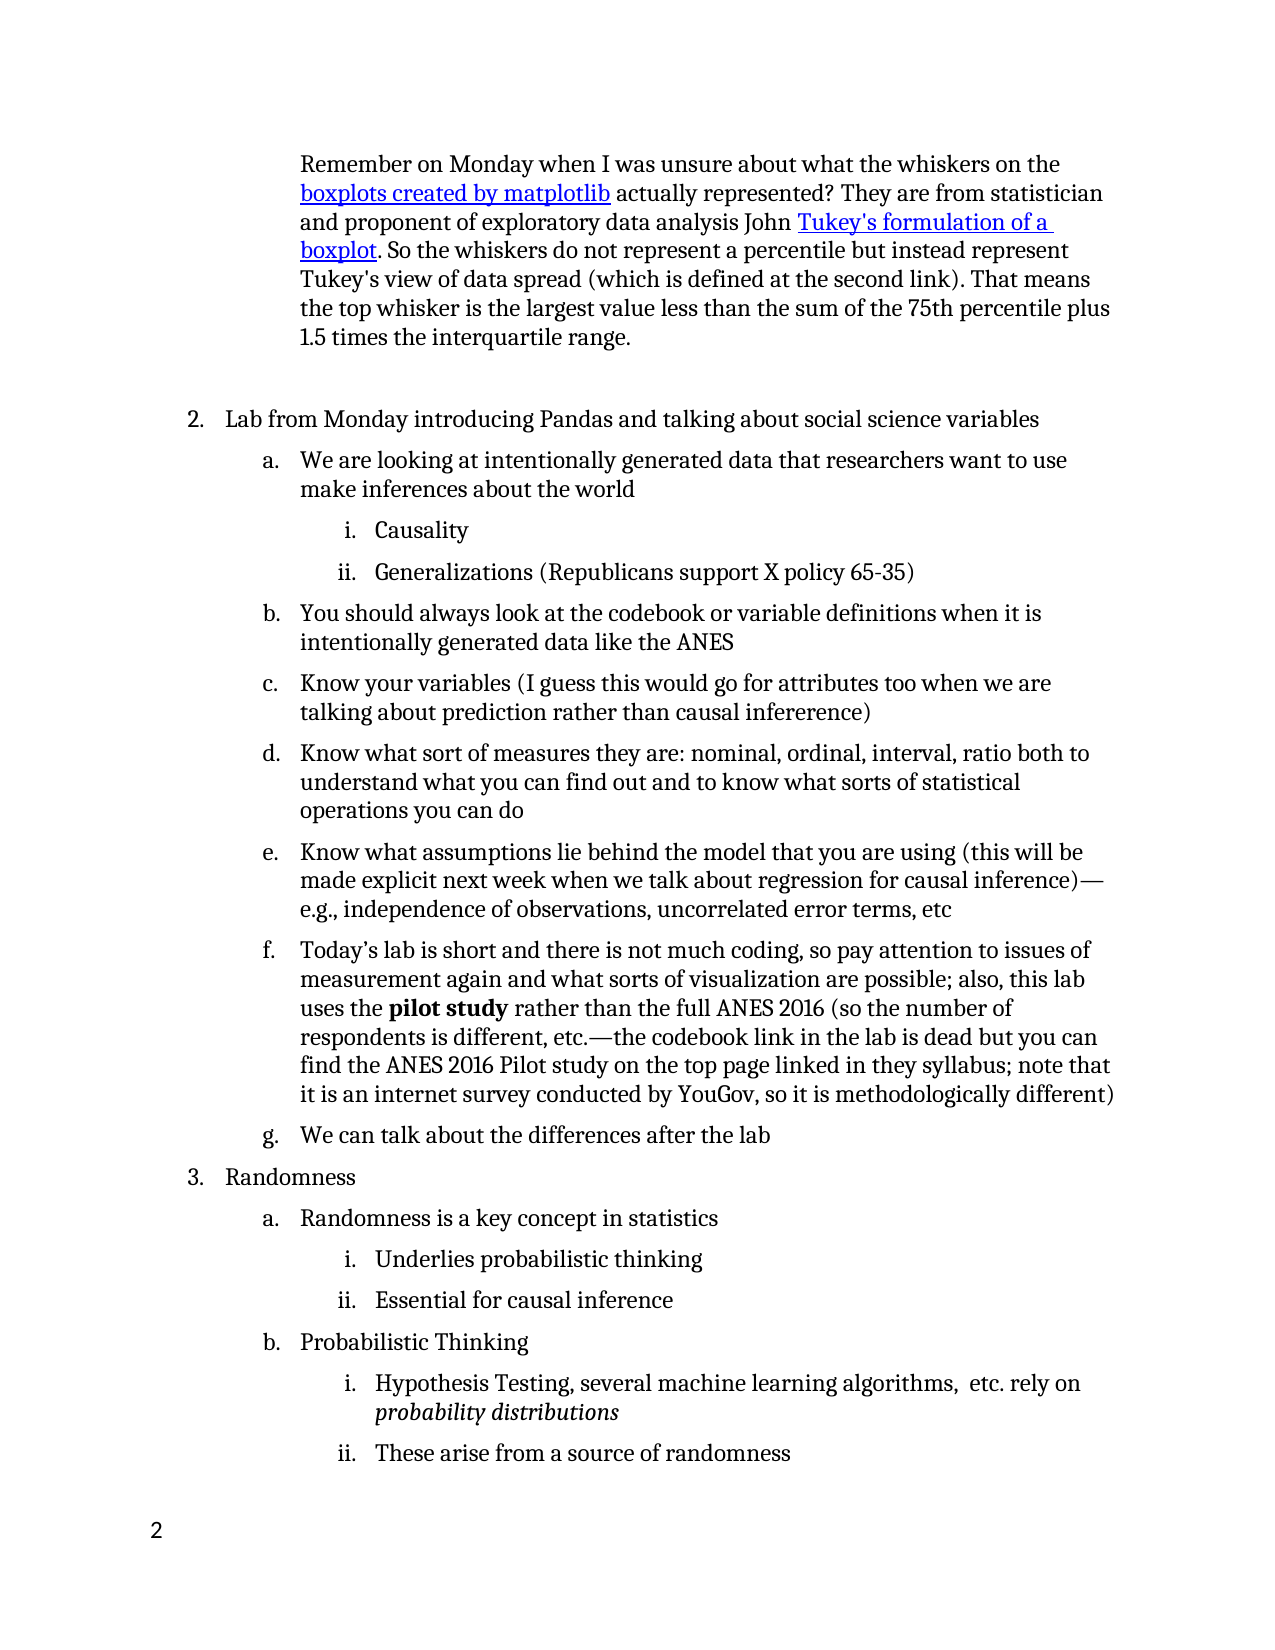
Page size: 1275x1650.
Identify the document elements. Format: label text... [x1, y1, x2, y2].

list Know what sort of measures they are: nominal, ordinal, interval, ratio both to understand what you can find out and to know what sorts of statistical operations you can do [262, 739, 1125, 825]
list Underlies probabilistic thinking [356, 1245, 1125, 1274]
list These arise from a source of randomness [356, 1439, 1125, 1467]
list Causality [356, 516, 1125, 545]
list We are looking at intentionally generated data that researchers want to use make inferences about the world [262, 446, 1125, 504]
list Lab from Monday introducing Pandas and talking about social science variables [187, 405, 1125, 434]
list Essential for causal inference [356, 1286, 1125, 1315]
list Today’s lab is short and there is not much coding, so pay attention to issues of measurement again and what sorts of visualization are possible; also, this lab uses the pilot study rather than the full ANES 2016 (so the number of respondents is different, etc.—the codebook link in the lab is dead but you can find the ANES 2016 Pilot study on the top page linked in they syllabus; note that it is an internet survey conducted by YouGov, so it is methodologically different) [262, 936, 1125, 1109]
list Randomness is a key concept in statistics [262, 1204, 1125, 1232]
list We can talk about the differences after the lab [262, 1121, 1125, 1150]
list Know what assumptions lie behind the model that you are using (this will be made explicit next week when we talk about regression for causal inference)—e.g., independence of observations, uncorrelated error terms, etc [262, 837, 1125, 924]
list Hypothesis Testing, several machine learning algorithms, etc. rely on probability distributions [356, 1369, 1125, 1426]
list Know your variables (I guess this would go for attributes too when we are talking about prediction rather than causal infererence) [262, 669, 1125, 726]
list Probabilistic Thinking [262, 1327, 1125, 1356]
list Generalizations (Republicans support X policy 65-35) [356, 557, 1125, 586]
list You should always look at the codebook or variable definitions when it is intentionally generated data like the ANES [262, 599, 1125, 656]
list Randomness [187, 1162, 1125, 1191]
text Remember on Monday when I was unsure about what the whiskers on the boxplots created by matplotlib actually represented? They are from statistician and proponent of exploratory data analysis John Tukey's formulation of a boxplot. So the whiskers do not represent a percentile but instead represent Tukey's view of data spread (which is defined at the second link). That means the top whisker is the largest value less than the sum of the 75th percentile plus 1.5 times the interquartile range. [300, 150, 1125, 351]
